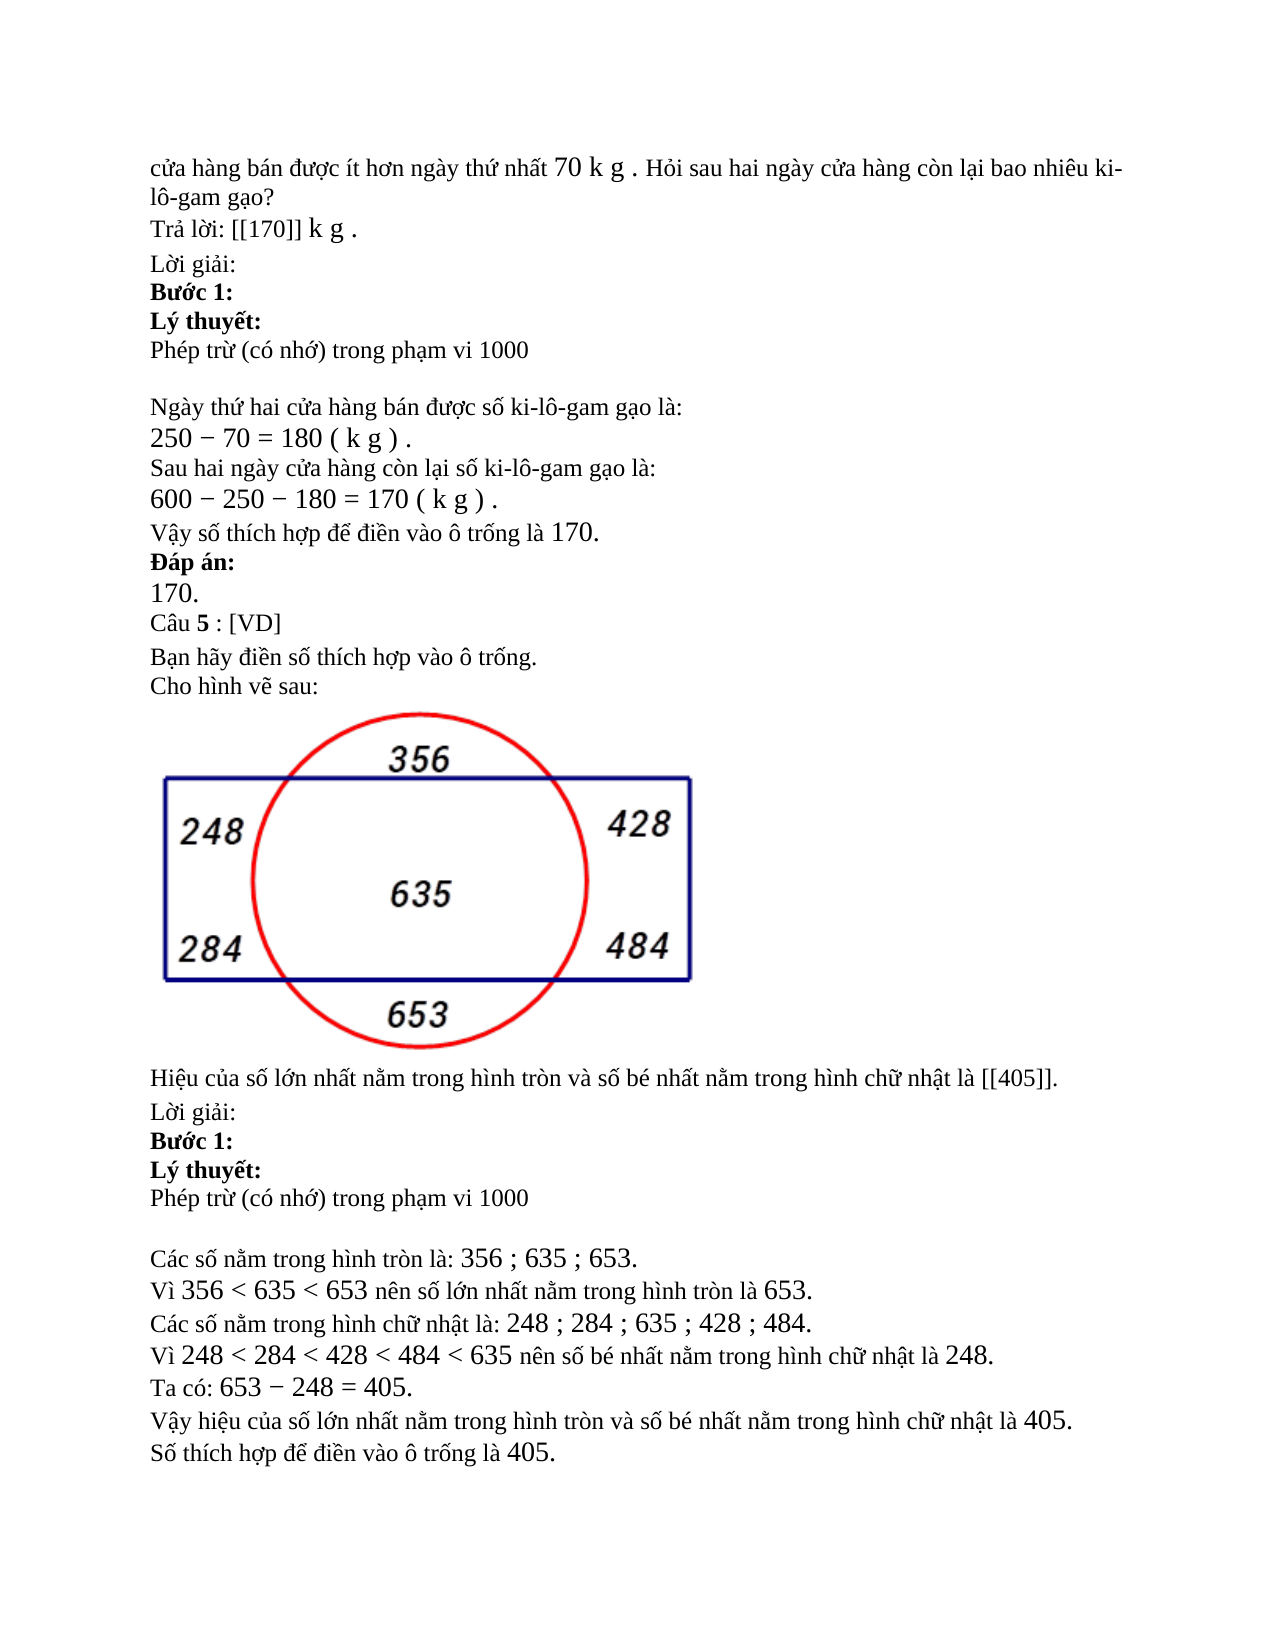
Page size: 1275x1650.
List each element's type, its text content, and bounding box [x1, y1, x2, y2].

text Bước 1: [150, 1126, 1125, 1155]
text Lời giải: [150, 1097, 1125, 1126]
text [150, 150, 1125, 243]
text Lời giải: [150, 249, 1125, 277]
text Lý thuyết: Phép trừ (có nhớ) trong phạm vi 1000 Ngày thứ hai cửa hàng bán được số ki-lô-gam gạo là: 250 − 70 = 180 ( k g ) . Sau hai ngày cửa hàng còn lại số ki-lô-gam gạo là: 600 − 250 − 180 = 170 ( k g ) . Vậy số thích hợp để điền vào ô trống là 170. Đáp án: 170. [150, 306, 1125, 608]
picture [150, 699, 707, 1064]
text Câu 5 : [VD] [150, 608, 1125, 637]
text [150, 1155, 1125, 1468]
text Bước 1: [150, 277, 1125, 306]
